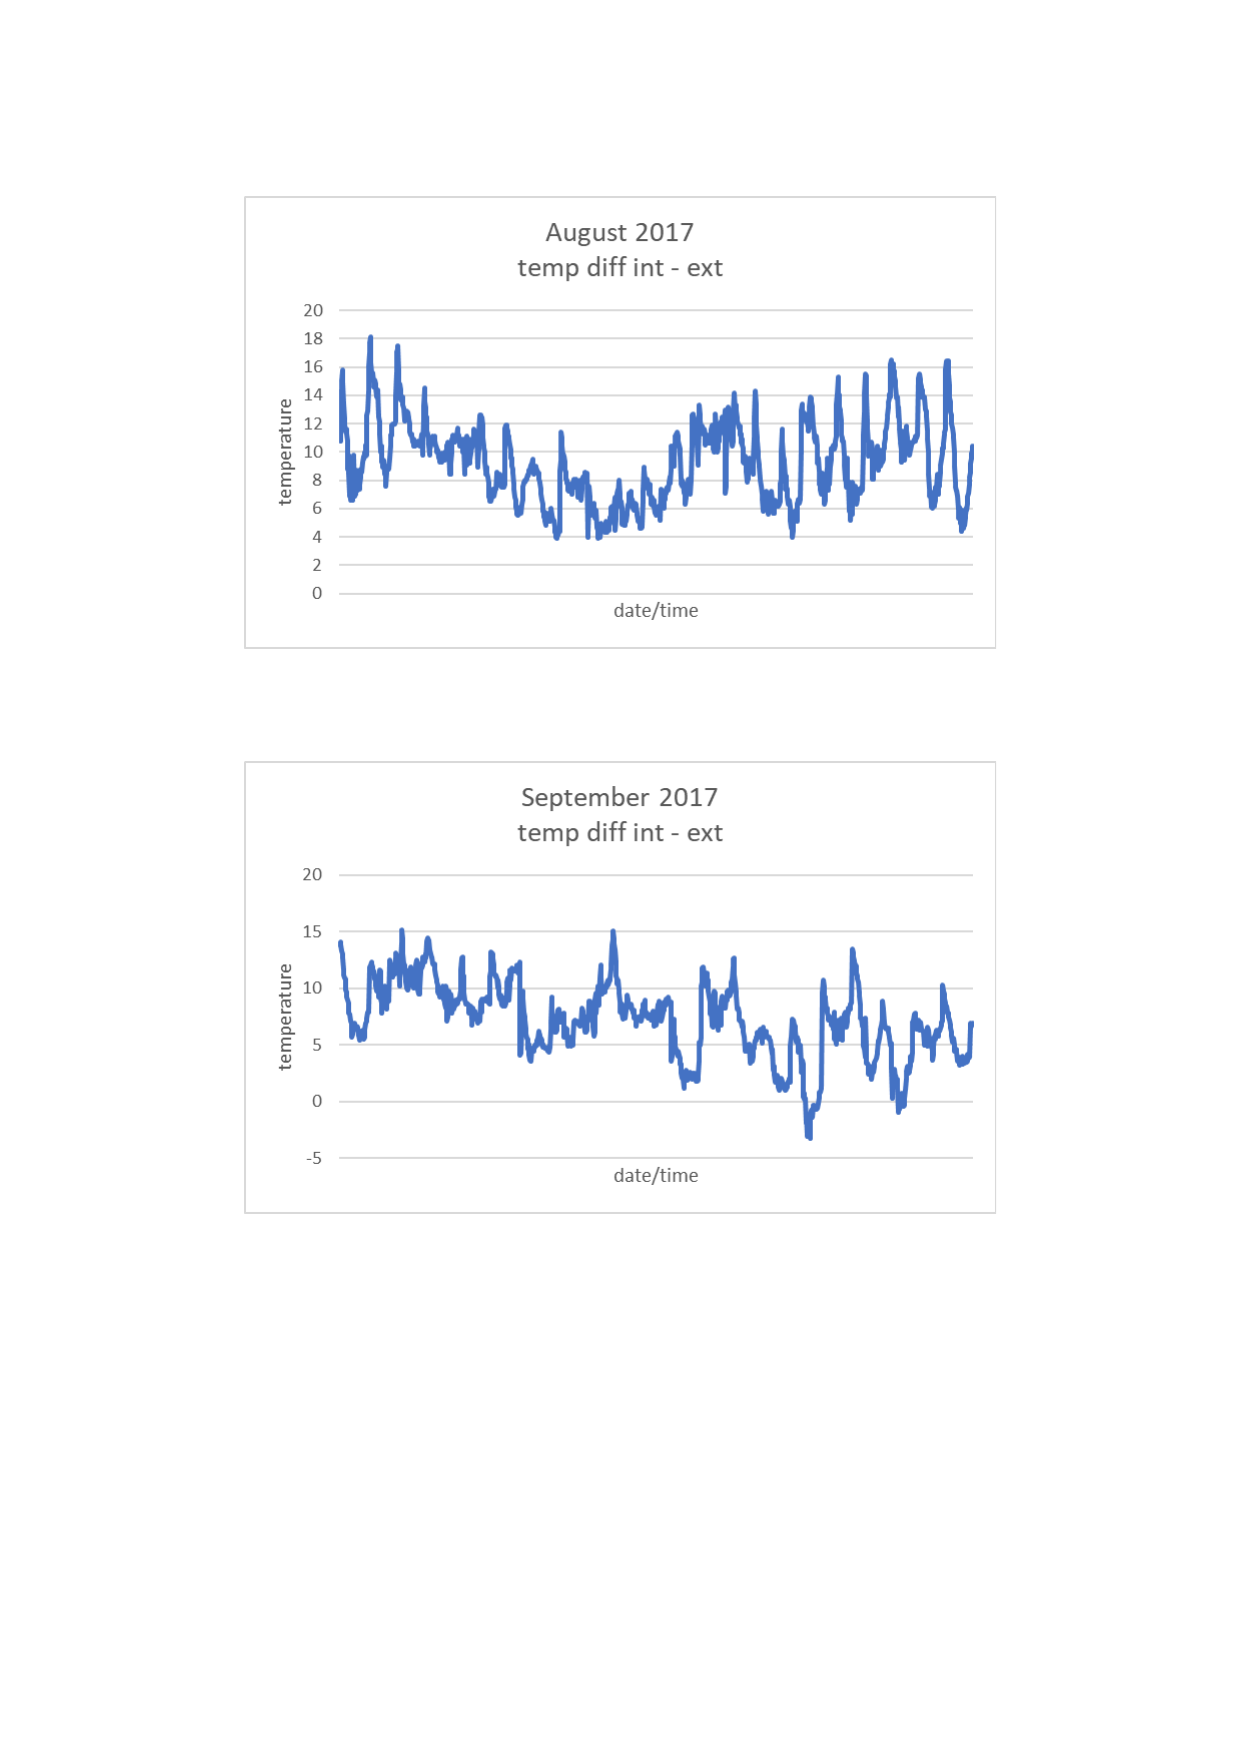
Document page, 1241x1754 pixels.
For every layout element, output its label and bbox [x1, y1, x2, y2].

picture [244, 196, 997, 649]
picture [244, 761, 997, 1214]
